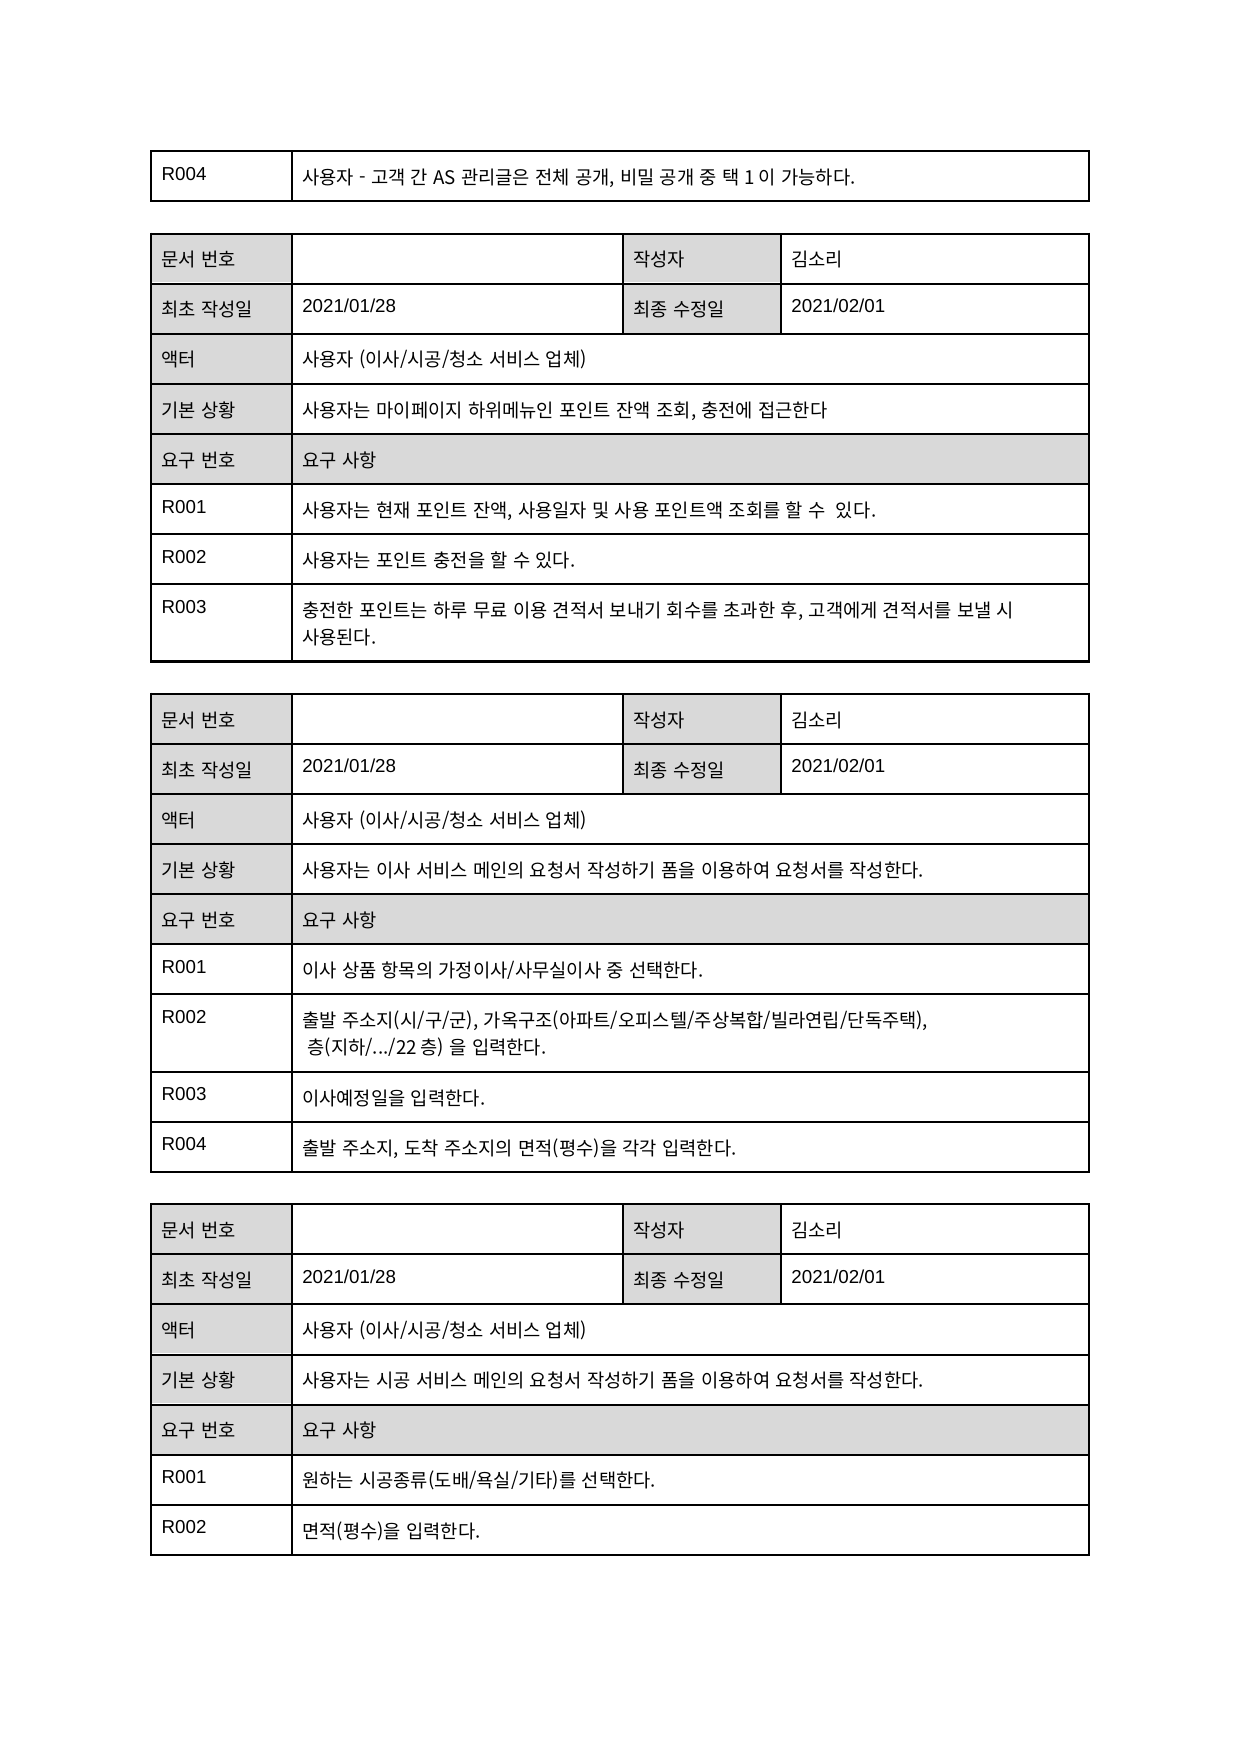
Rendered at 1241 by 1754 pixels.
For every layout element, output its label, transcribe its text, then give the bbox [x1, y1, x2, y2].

table_cell 2021/01/28 [293, 1255, 622, 1303]
table_cell 기본 상황 [152, 385, 291, 433]
table_cell 2021/01/28 [293, 285, 622, 333]
table_header 김소리 [782, 1205, 1088, 1253]
table_cell R003 [152, 585, 291, 660]
table_cell 최초 작성일 [152, 745, 291, 793]
table_cell R002 [152, 1506, 291, 1554]
table_cell 요구 사항 [293, 435, 1088, 483]
table_header [293, 235, 622, 282]
table_cell 사용자는 현재 포인트 잔액, 사용일자 및 사용 포인트액 조회를 할 수 있다. [293, 485, 1088, 533]
table_cell 출발 주소지(시/구/군), 가옥구조(아파트/오피스텔/주상복합/빌라연립/단독주택), 층(지하/.../22층) 을 입력한다. [293, 995, 1088, 1071]
table_cell 요구 사항 [293, 895, 1088, 943]
table_cell 요구 번호 [152, 895, 291, 943]
table_cell 액터 [152, 335, 291, 383]
table_cell 2021/02/01 [782, 745, 1088, 793]
table_cell 사용자 (이사/시공/청소 서비스 업체) [293, 1305, 1088, 1353]
table_cell 2021/01/28 [293, 745, 622, 793]
table_cell 최초 작성일 [152, 285, 291, 333]
table_cell 출발 주소지, 도착 주소지의 면적(평수)을 각각 입력한다. [293, 1123, 1088, 1171]
table_cell 액터 [152, 1305, 291, 1353]
table_cell 요구 번호 [152, 435, 291, 483]
table_cell 사용자 - 고객 간 AS 관리글은 전체 공개, 비밀 공개 중 택 1이 가능하다. [293, 152, 1088, 200]
table_cell R001 [152, 1456, 291, 1504]
table_cell 이사 상품 항목의 가정이사/사무실이사 중 선택한다. [293, 945, 1088, 993]
table_cell 충전한 포인트는 하루 무료 이용 견적서 보내기 회수를 초과한 후, 고객에게 견적서를 보낼 시 사용된다. [293, 585, 1088, 660]
table_cell 사용자는 시공 서비스 메인의 요청서 작성하기 폼을 이용하여 요청서를 작성한다. [293, 1356, 1088, 1403]
table_cell 액터 [152, 795, 291, 843]
table_header 작성자 [624, 235, 780, 282]
table_cell 최종 수정일 [624, 285, 780, 333]
table_header 김소리 [782, 695, 1088, 743]
table_cell 사용자는 포인트 충전을 할 수 있다. [293, 535, 1088, 583]
table_cell 최종 수정일 [624, 745, 780, 793]
table_header 김소리 [782, 235, 1088, 282]
table_cell 2021/02/01 [782, 285, 1088, 333]
table_cell R001 [152, 945, 291, 993]
table_cell 기본 상황 [152, 845, 291, 893]
table_cell 원하는 시공종류(도배/욕실/기타)를 선택한다. [293, 1456, 1088, 1504]
table_cell R002 [152, 535, 291, 583]
table_header 작성자 [624, 695, 780, 743]
table_cell 이사예정일을 입력한다. [293, 1073, 1088, 1121]
table_cell 요구 사항 [293, 1406, 1088, 1454]
table_cell R004 [152, 1123, 291, 1171]
table_cell 기본 상황 [152, 1356, 291, 1403]
table_cell 사용자 (이사/시공/청소 서비스 업체) [293, 335, 1088, 383]
table_cell R004 [152, 152, 291, 200]
table_cell 사용자는 마이페이지 하위메뉴인 포인트 잔액 조회, 충전에 접근한다 [293, 385, 1088, 433]
table_header 문서 번호 [152, 695, 291, 743]
table_cell 요구 번호 [152, 1406, 291, 1454]
table_cell 면적(평수)을 입력한다. [293, 1506, 1088, 1554]
table_cell R002 [152, 995, 291, 1071]
table_header [293, 695, 622, 743]
table_cell 최종 수정일 [624, 1255, 780, 1303]
table_cell 사용자는 이사 서비스 메인의 요청서 작성하기 폼을 이용하여 요청서를 작성한다. [293, 845, 1088, 893]
table_header [293, 1205, 622, 1253]
table_header 작성자 [624, 1205, 780, 1253]
table_cell 2021/02/01 [782, 1255, 1088, 1303]
table_cell R003 [152, 1073, 291, 1121]
table_header 문서 번호 [152, 235, 291, 282]
table_cell 사용자 (이사/시공/청소 서비스 업체) [293, 795, 1088, 843]
table_cell 최초 작성일 [152, 1255, 291, 1303]
table_header 문서 번호 [152, 1205, 291, 1253]
table_cell R001 [152, 485, 291, 533]
